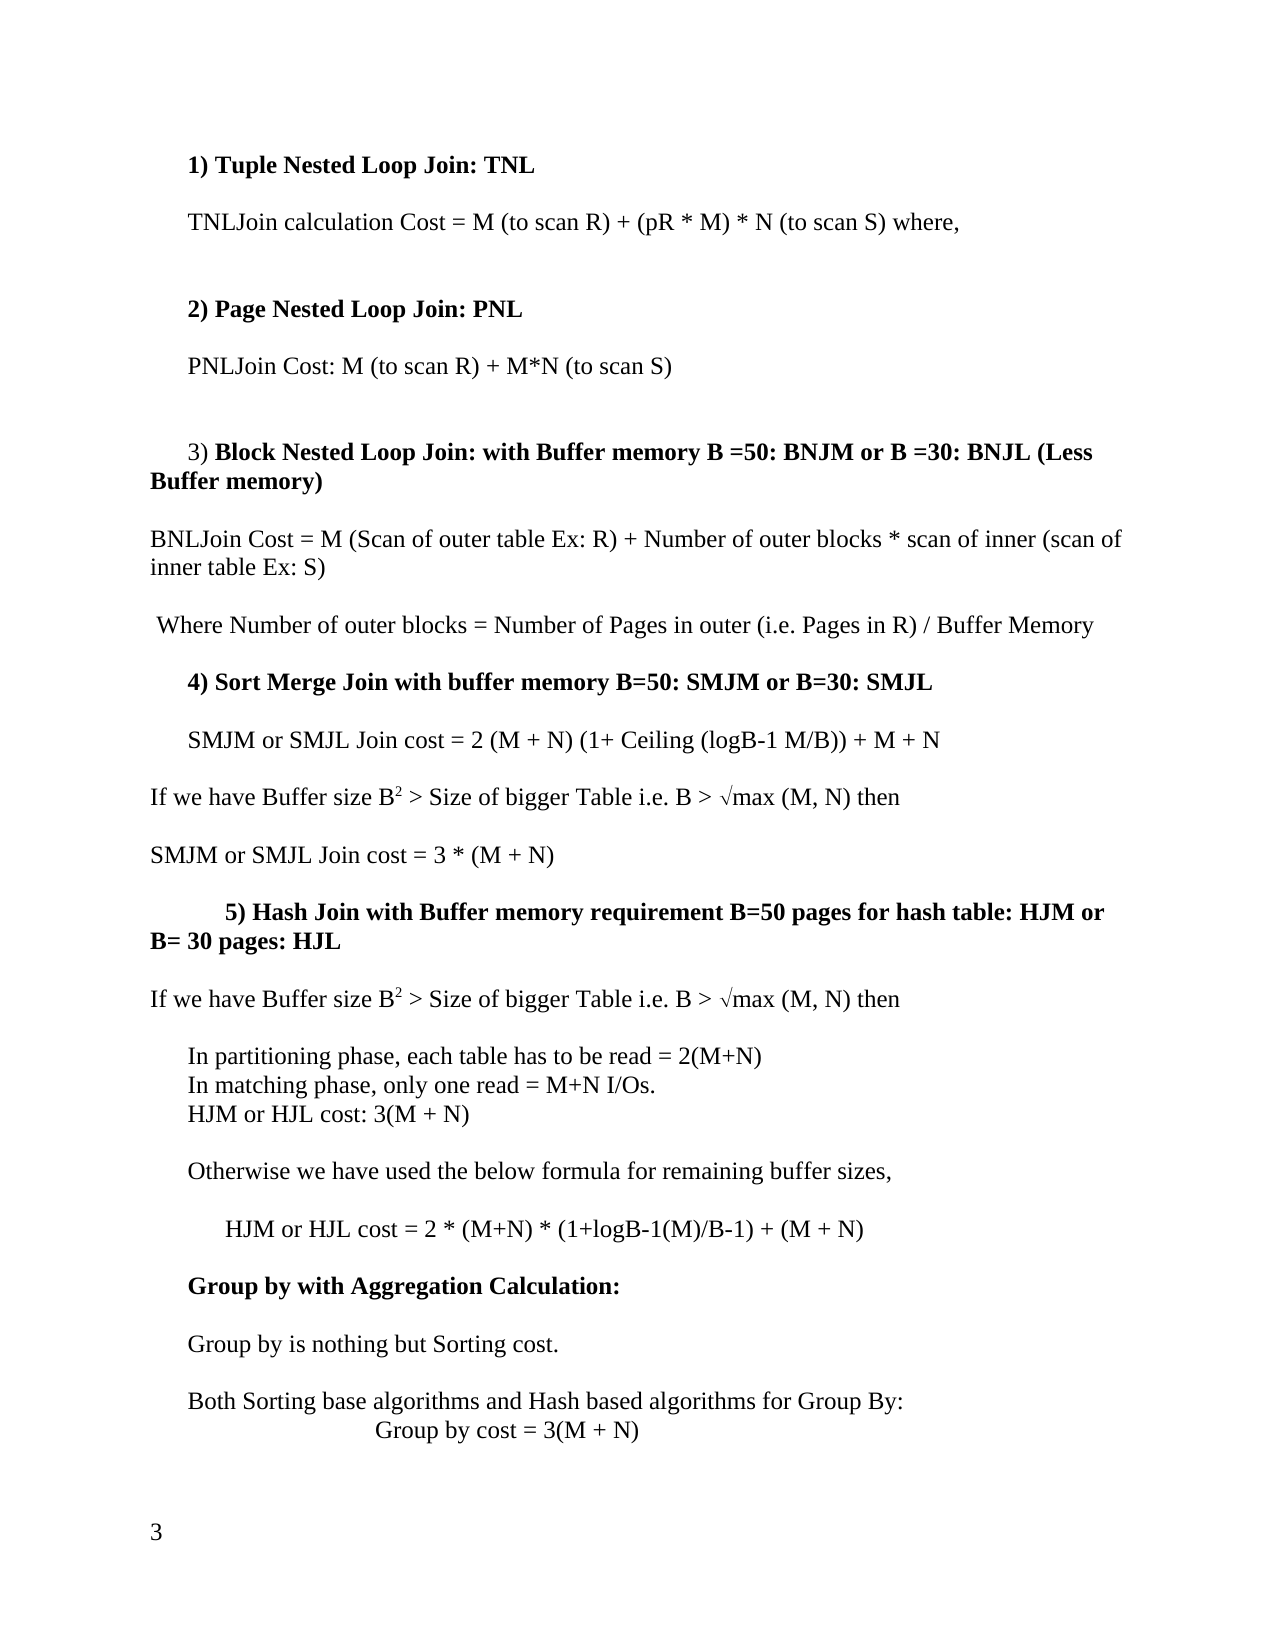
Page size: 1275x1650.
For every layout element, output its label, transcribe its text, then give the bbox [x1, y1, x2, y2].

text If we have Buffer size B2 > Size of bigger Table i.e. B > max (M, N) then [150, 984, 1125, 1012]
text Group by cost = 3(M + N) [150, 1415, 1125, 1444]
text HJM or HJL cost: 3(M + N) [150, 1099, 1125, 1127]
text 2) Page Nested Loop Join: PNL [150, 294, 1125, 322]
text SMJM or SMJL Join cost = 3 * (M + N) [150, 840, 1125, 869]
text If we have Buffer size B2 > Size of bigger Table i.e. B > max (M, N) then [150, 782, 1125, 811]
text SMJM or SMJL Join cost = 2 (M + N) (1+ Ceiling (logB-1 M/B)) + M + N [150, 725, 1125, 754]
text 1) Tuple Nested Loop Join: TNL [150, 150, 1125, 179]
text Group by is nothing but Sorting cost. [150, 1329, 1125, 1357]
text PNLJoin Cost: M (to scan R) + M*N (to scan S) [187, 351, 1125, 380]
text In matching phase, only one read = M+N I/Os. [150, 1070, 1125, 1099]
text 4) Sort Merge Join with buffer memory B=50: SMJM or B=30: SMJL [150, 667, 1125, 696]
text TNLJoin calculation Cost = M (to scan R) + (pR * M) * N (to scan S) where, [150, 207, 1125, 236]
text Otherwise we have used the below formula for remaining buffer sizes, [150, 1156, 1125, 1185]
text Group by with Aggregation Calculation: [150, 1271, 1125, 1300]
text 3) Block Nested Loop Join: with Buffer memory B =50: BNJM or B =30: BNJL (Less Buffer memory) [150, 437, 1125, 495]
text 5) Hash Join with Buffer memory requirement B=50 pages for hash table: HJM or B= 30 pages: HJL [150, 897, 1125, 955]
text Both Sorting base algorithms and Hash based algorithms for Group By: [150, 1386, 1125, 1415]
text BNLJoin Cost = M (Scan of outer table Ex: R) + Number of outer blocks * scan of inner (scan of inner table Ex: S) [150, 524, 1125, 581]
text Where Number of outer blocks = Number of Pages in outer (i.e. Pages in R) / Buffer Memory [150, 610, 1125, 639]
text In partitioning phase, each table has to be read = 2(M+N) [150, 1041, 1125, 1070]
text HJM or HJL cost = 2 * (M+N) * (1+logB-1(M)/B-1) + (M + N) [150, 1214, 1125, 1242]
